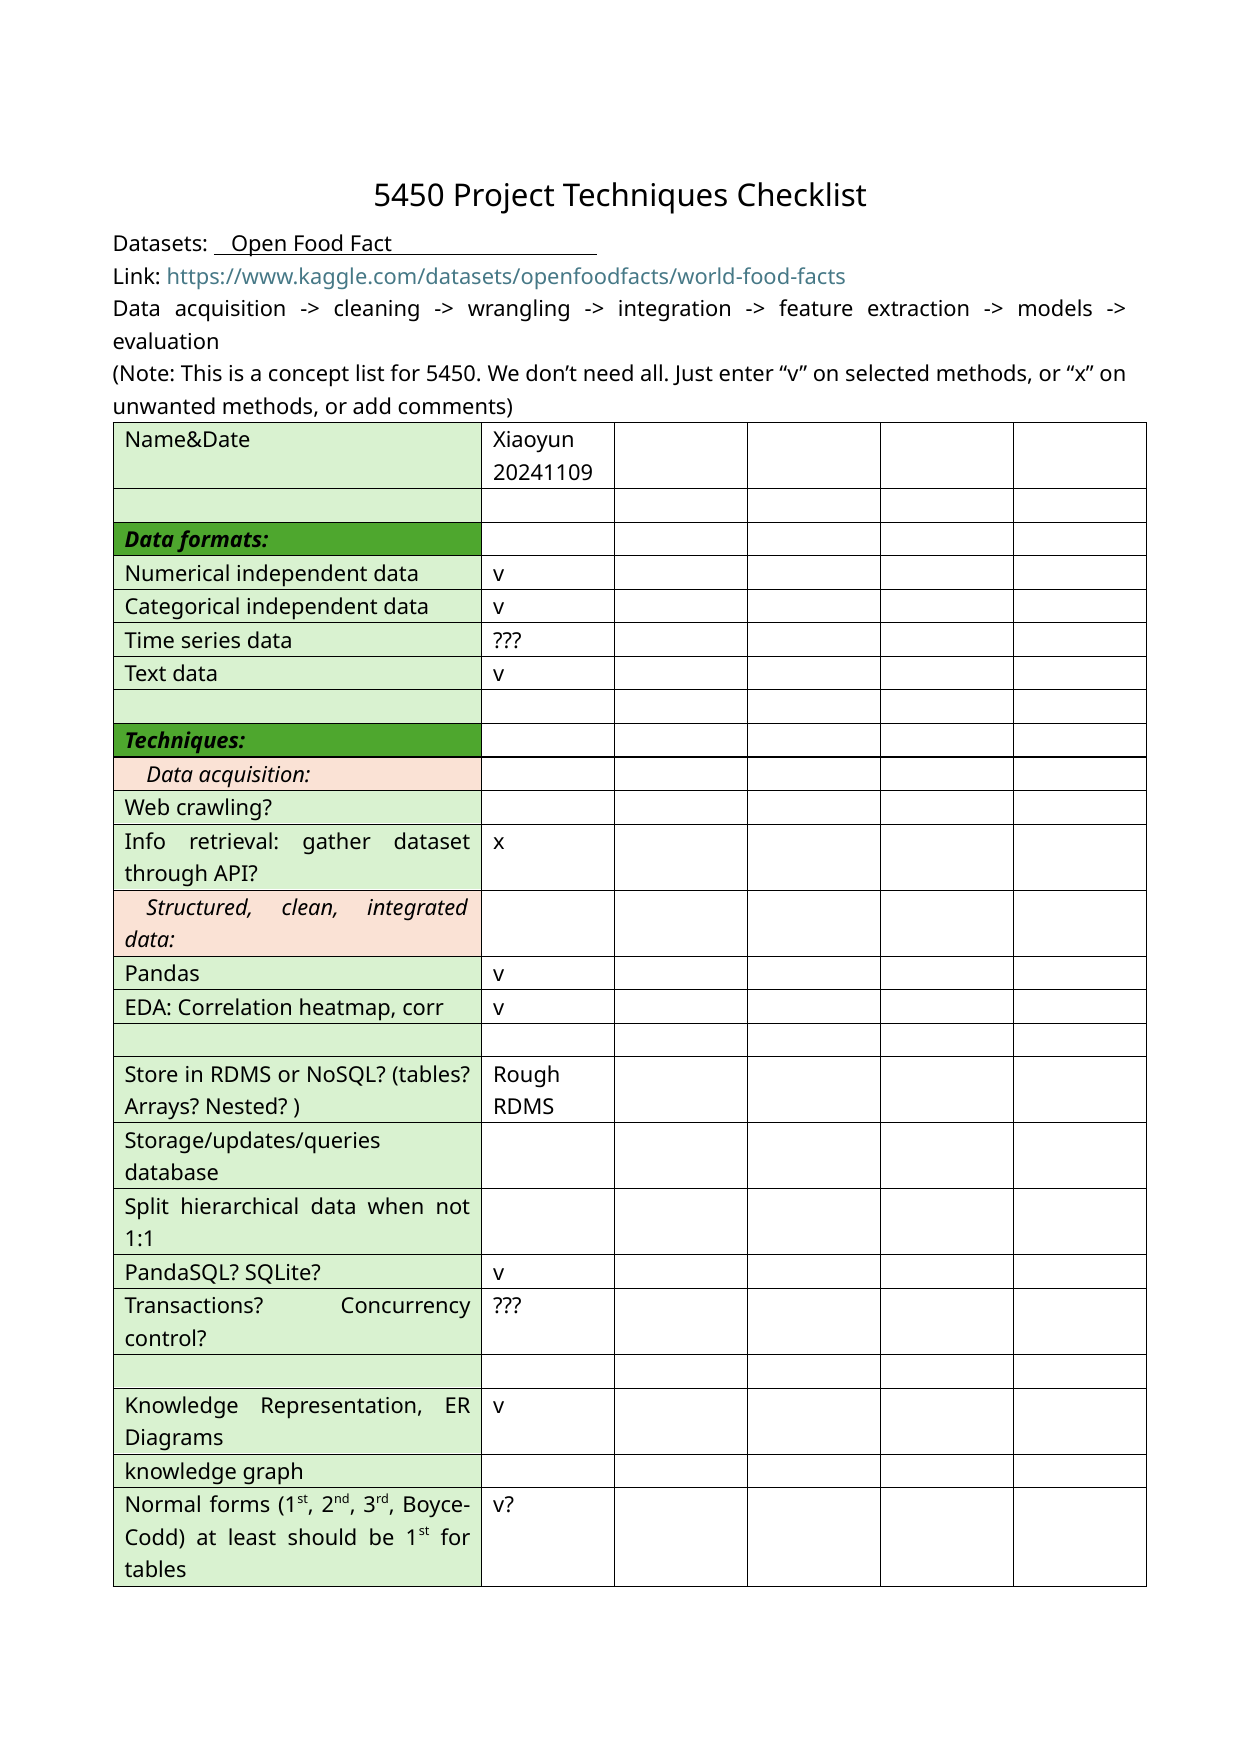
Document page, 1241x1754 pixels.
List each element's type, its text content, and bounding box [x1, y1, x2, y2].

table_cell [748, 1123, 880, 1188]
table_cell [615, 489, 747, 522]
text Data acquisition -> cleaning -> wrangling -> integration -> feature extraction -> models -> evaluation [112, 292, 1128, 357]
table_header [881, 423, 1013, 488]
table_cell ??? [482, 1289, 614, 1354]
table_cell [1014, 724, 1146, 756]
table_cell Text data [114, 657, 481, 689]
table_cell EDA: Correlation heatmap, corr [114, 990, 481, 1023]
table_cell [748, 1455, 880, 1487]
table_cell [1014, 825, 1146, 889]
table_cell v [482, 556, 614, 589]
table_cell Numerical independent data [114, 556, 481, 589]
table_cell [881, 1488, 1013, 1586]
table_cell [881, 891, 1013, 956]
table_cell [615, 825, 747, 889]
table_cell [748, 556, 880, 589]
table_cell [615, 1255, 747, 1288]
table_cell v [482, 590, 614, 622]
table_cell v [482, 1389, 614, 1453]
table_cell x [482, 825, 614, 889]
table_cell [1014, 1024, 1146, 1056]
table_cell [881, 1057, 1013, 1122]
table_cell [748, 957, 880, 989]
table_cell Transactions? Concurrency control? [114, 1289, 481, 1354]
table_cell [881, 1455, 1013, 1487]
table_cell [1014, 690, 1146, 723]
table_cell [482, 1355, 614, 1387]
table_cell [881, 957, 1013, 989]
table_cell [748, 758, 880, 790]
table_cell [615, 891, 747, 956]
table_cell [748, 657, 880, 689]
table_cell [615, 724, 747, 756]
table_cell [1014, 1123, 1146, 1188]
table_cell v [482, 990, 614, 1023]
table_cell [748, 724, 880, 756]
table_cell Time series data [114, 623, 481, 656]
table_cell Categorical independent data [114, 590, 481, 622]
table_cell [748, 1189, 880, 1254]
table_cell [482, 758, 614, 790]
table_cell [748, 891, 880, 956]
text 5450 Project Techniques Checklist [112, 162, 1128, 227]
table_cell Data formats: [114, 523, 481, 555]
table_cell [881, 1355, 1013, 1387]
table_cell [1014, 1455, 1146, 1487]
table_cell Normal forms (1st, 2nd, 3rd, Boyce-Codd) at least should be 1st for tables [114, 1488, 481, 1586]
table_cell [748, 990, 880, 1023]
table_cell [482, 891, 614, 956]
table_cell Rough RDMS [482, 1057, 614, 1122]
table_cell [748, 1024, 880, 1056]
table_cell v [482, 1255, 614, 1288]
table_cell [881, 489, 1013, 522]
table_header [1014, 423, 1146, 488]
table_cell [1014, 1488, 1146, 1586]
table_cell [615, 1455, 747, 1487]
table_cell [881, 825, 1013, 889]
table_cell [881, 556, 1013, 589]
table_cell [615, 690, 747, 723]
table_cell [615, 623, 747, 656]
table_cell [748, 1289, 880, 1354]
table_cell [114, 690, 481, 723]
table_header [748, 423, 880, 488]
table_cell [615, 791, 747, 823]
table_cell ??? [482, 623, 614, 656]
table_cell v [482, 957, 614, 989]
table_cell [748, 489, 880, 522]
table_cell [615, 1389, 747, 1453]
table_cell [881, 990, 1013, 1023]
table_cell [881, 758, 1013, 790]
table_cell Web crawling? [114, 791, 481, 823]
table_cell [482, 489, 614, 522]
table_cell [482, 1189, 614, 1254]
table_cell [748, 825, 880, 889]
table_cell [615, 1123, 747, 1188]
table_cell [615, 990, 747, 1023]
table_cell [615, 1488, 747, 1586]
table_cell [482, 1024, 614, 1056]
table_cell [881, 1024, 1013, 1056]
table_cell [1014, 990, 1146, 1023]
table_header Xiaoyun 20241109 [482, 423, 614, 488]
table_cell [482, 1455, 614, 1487]
table_cell [748, 1255, 880, 1288]
table_cell [482, 1123, 614, 1188]
table_cell [748, 590, 880, 622]
table_cell [615, 556, 747, 589]
table_cell [615, 1355, 747, 1387]
table_cell [1014, 489, 1146, 522]
table_cell v? [482, 1488, 614, 1586]
table_cell [881, 623, 1013, 656]
table_cell [482, 791, 614, 823]
table_cell [881, 1255, 1013, 1288]
table_cell Pandas [114, 957, 481, 989]
table_cell [114, 1024, 481, 1056]
text (Note: This is a concept list for 5450. We don’t need all. Just enter “v” on selected methods, or “x” on unwanted methods, or add comments) [112, 357, 1128, 422]
table_cell [615, 1289, 747, 1354]
table_cell [615, 957, 747, 989]
table_cell Data acquisition: [114, 758, 481, 790]
table_cell [881, 523, 1013, 555]
text Datasets: Open Food Fact [112, 227, 1128, 259]
table_cell [881, 1123, 1013, 1188]
table_cell [1014, 957, 1146, 989]
table_cell Storage/updates/queries database [114, 1123, 481, 1188]
table_cell [881, 1289, 1013, 1354]
table_cell Techniques: [114, 724, 481, 756]
table_cell [1014, 1355, 1146, 1387]
table_cell [748, 690, 880, 723]
table_cell [1014, 758, 1146, 790]
table_cell [881, 657, 1013, 689]
table_cell Knowledge Representation, ER Diagrams [114, 1389, 481, 1453]
table_cell [482, 724, 614, 756]
table_cell [1014, 556, 1146, 589]
table_cell [1014, 1057, 1146, 1122]
table_cell [1014, 623, 1146, 656]
table_cell [748, 1389, 880, 1453]
table_cell [748, 1057, 880, 1122]
table_cell [1014, 791, 1146, 823]
table_cell [1014, 590, 1146, 622]
table_cell [482, 690, 614, 723]
table_cell [1014, 1389, 1146, 1453]
table_cell [748, 1355, 880, 1387]
table_cell [881, 791, 1013, 823]
table_cell [615, 1057, 747, 1122]
table_cell knowledge graph [114, 1455, 481, 1487]
table_cell [615, 657, 747, 689]
table_cell Split hierarchical data when not 1:1 [114, 1189, 481, 1254]
table_cell [881, 1189, 1013, 1254]
table_cell [615, 1189, 747, 1254]
table_cell [748, 791, 880, 823]
table_cell [748, 523, 880, 555]
table_cell [748, 623, 880, 656]
table_cell [482, 523, 614, 555]
table_cell [615, 1024, 747, 1056]
table_cell [615, 590, 747, 622]
table_cell [748, 1488, 880, 1586]
table_cell Structured, clean, integrated data: [114, 891, 481, 956]
table_cell Info retrieval: gather dataset through API? [114, 825, 481, 889]
table_header Name&Date [114, 423, 481, 488]
table_cell [1014, 1255, 1146, 1288]
table_cell [615, 523, 747, 555]
table_header [615, 423, 747, 488]
table_cell [114, 1355, 481, 1387]
table_cell [1014, 657, 1146, 689]
table_cell [1014, 1289, 1146, 1354]
table_cell [1014, 891, 1146, 956]
text Link: https://www.kaggle.com/datasets/openfoodfacts/world-food-facts [112, 259, 1128, 292]
table_cell [881, 590, 1013, 622]
table_cell [881, 724, 1013, 756]
table_cell [1014, 523, 1146, 555]
table_cell [881, 690, 1013, 723]
table_cell Store in RDMS or NoSQL? (tables? Arrays? Nested? ) [114, 1057, 481, 1122]
table_cell [114, 489, 481, 522]
table_cell v [482, 657, 614, 689]
table_cell [881, 1389, 1013, 1453]
table_cell [1014, 1189, 1146, 1254]
table_cell [615, 758, 747, 790]
table_cell PandaSQL? SQLite? [114, 1255, 481, 1288]
